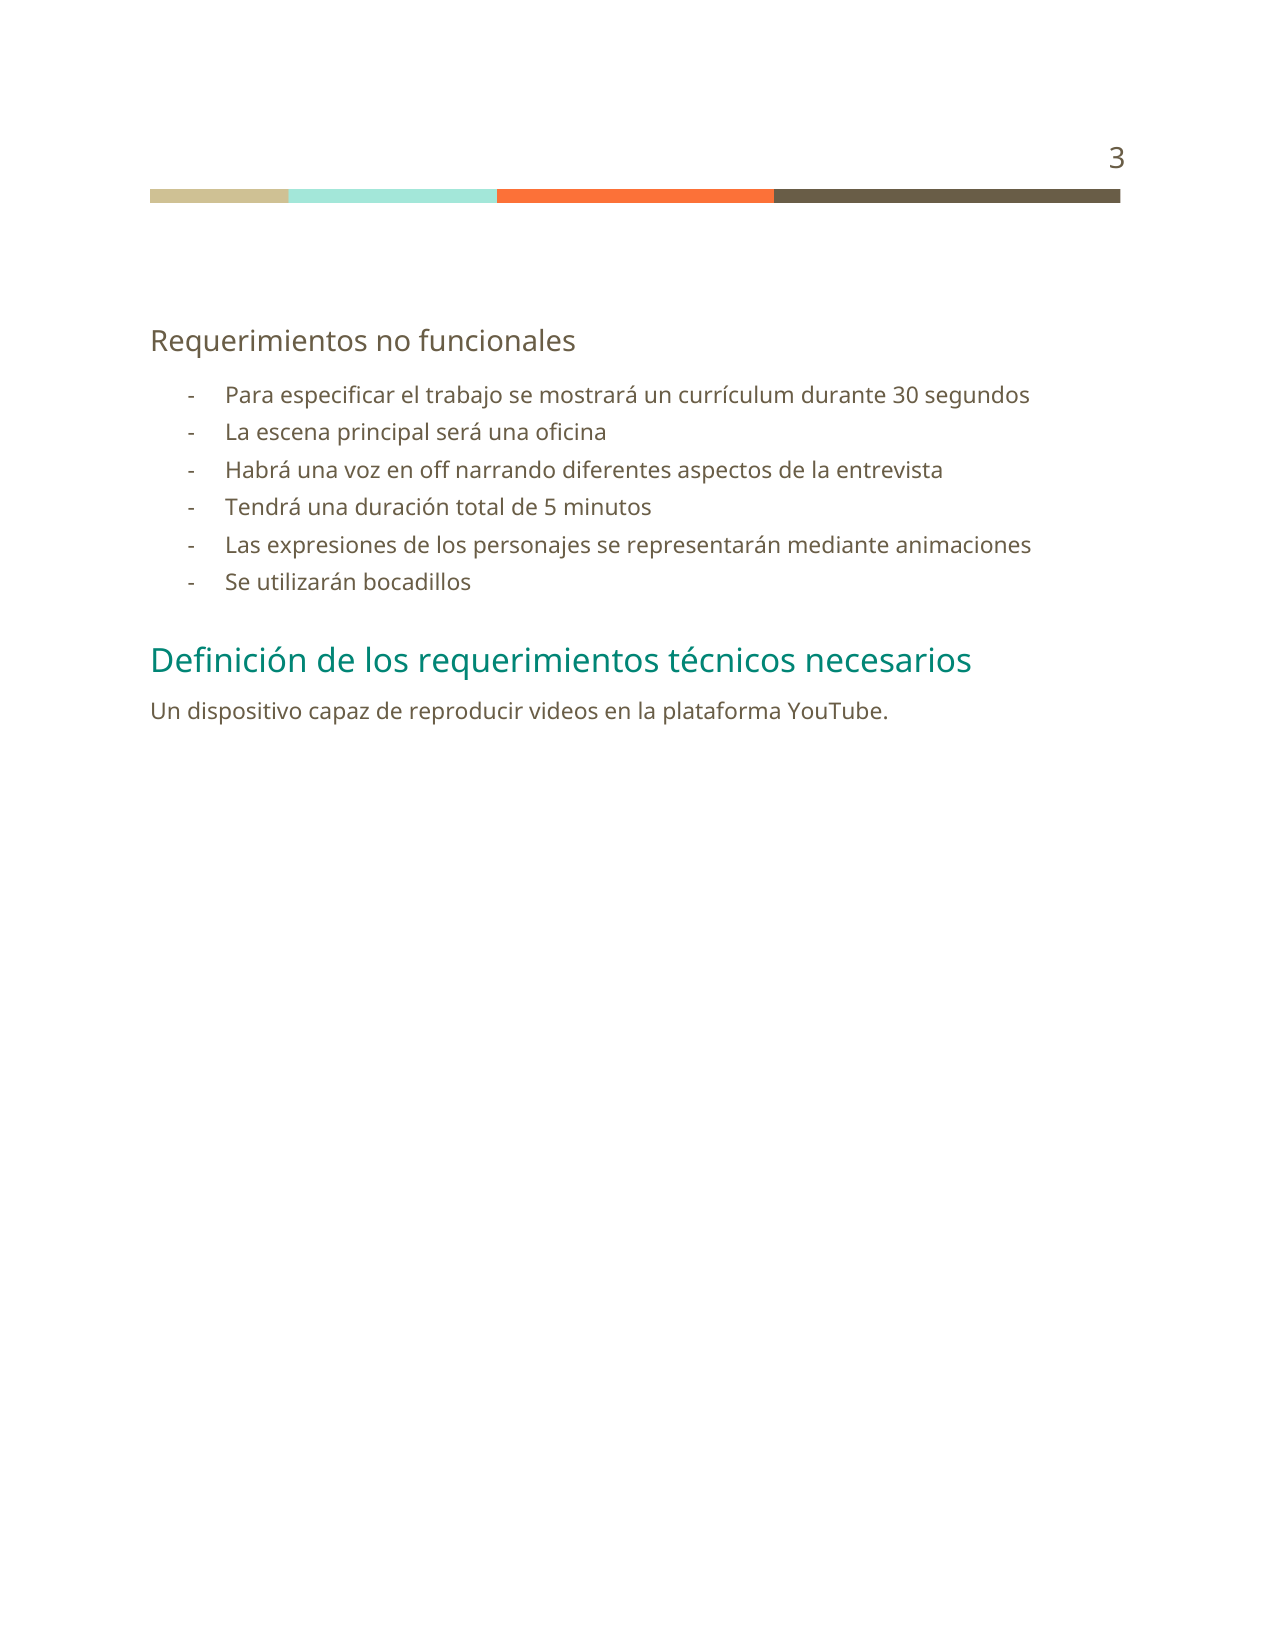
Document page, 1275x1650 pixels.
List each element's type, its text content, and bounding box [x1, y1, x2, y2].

list Para especificar el trabajo se mostrará un currículum durante 30 segundos [187, 378, 1125, 410]
list La escena principal será una oficina [187, 416, 1125, 447]
picture [150, 189, 1121, 203]
subtitle Definición de los requerimientos técnicos necesarios [150, 637, 1125, 682]
list Habrá una voz en off narrando diferentes aspectos de la entrevista [187, 453, 1125, 485]
list Tendrá una duración total de 5 minutos [187, 491, 1125, 522]
subtitle Requerimientos no funcionales [150, 320, 1125, 360]
text Un dispositivo capaz de reproducir videos en la plataforma YouTube. [150, 695, 1125, 726]
list Se utilizarán bocadillos [187, 566, 1125, 597]
list Las expresiones de los personajes se representarán mediante animaciones [187, 528, 1125, 560]
